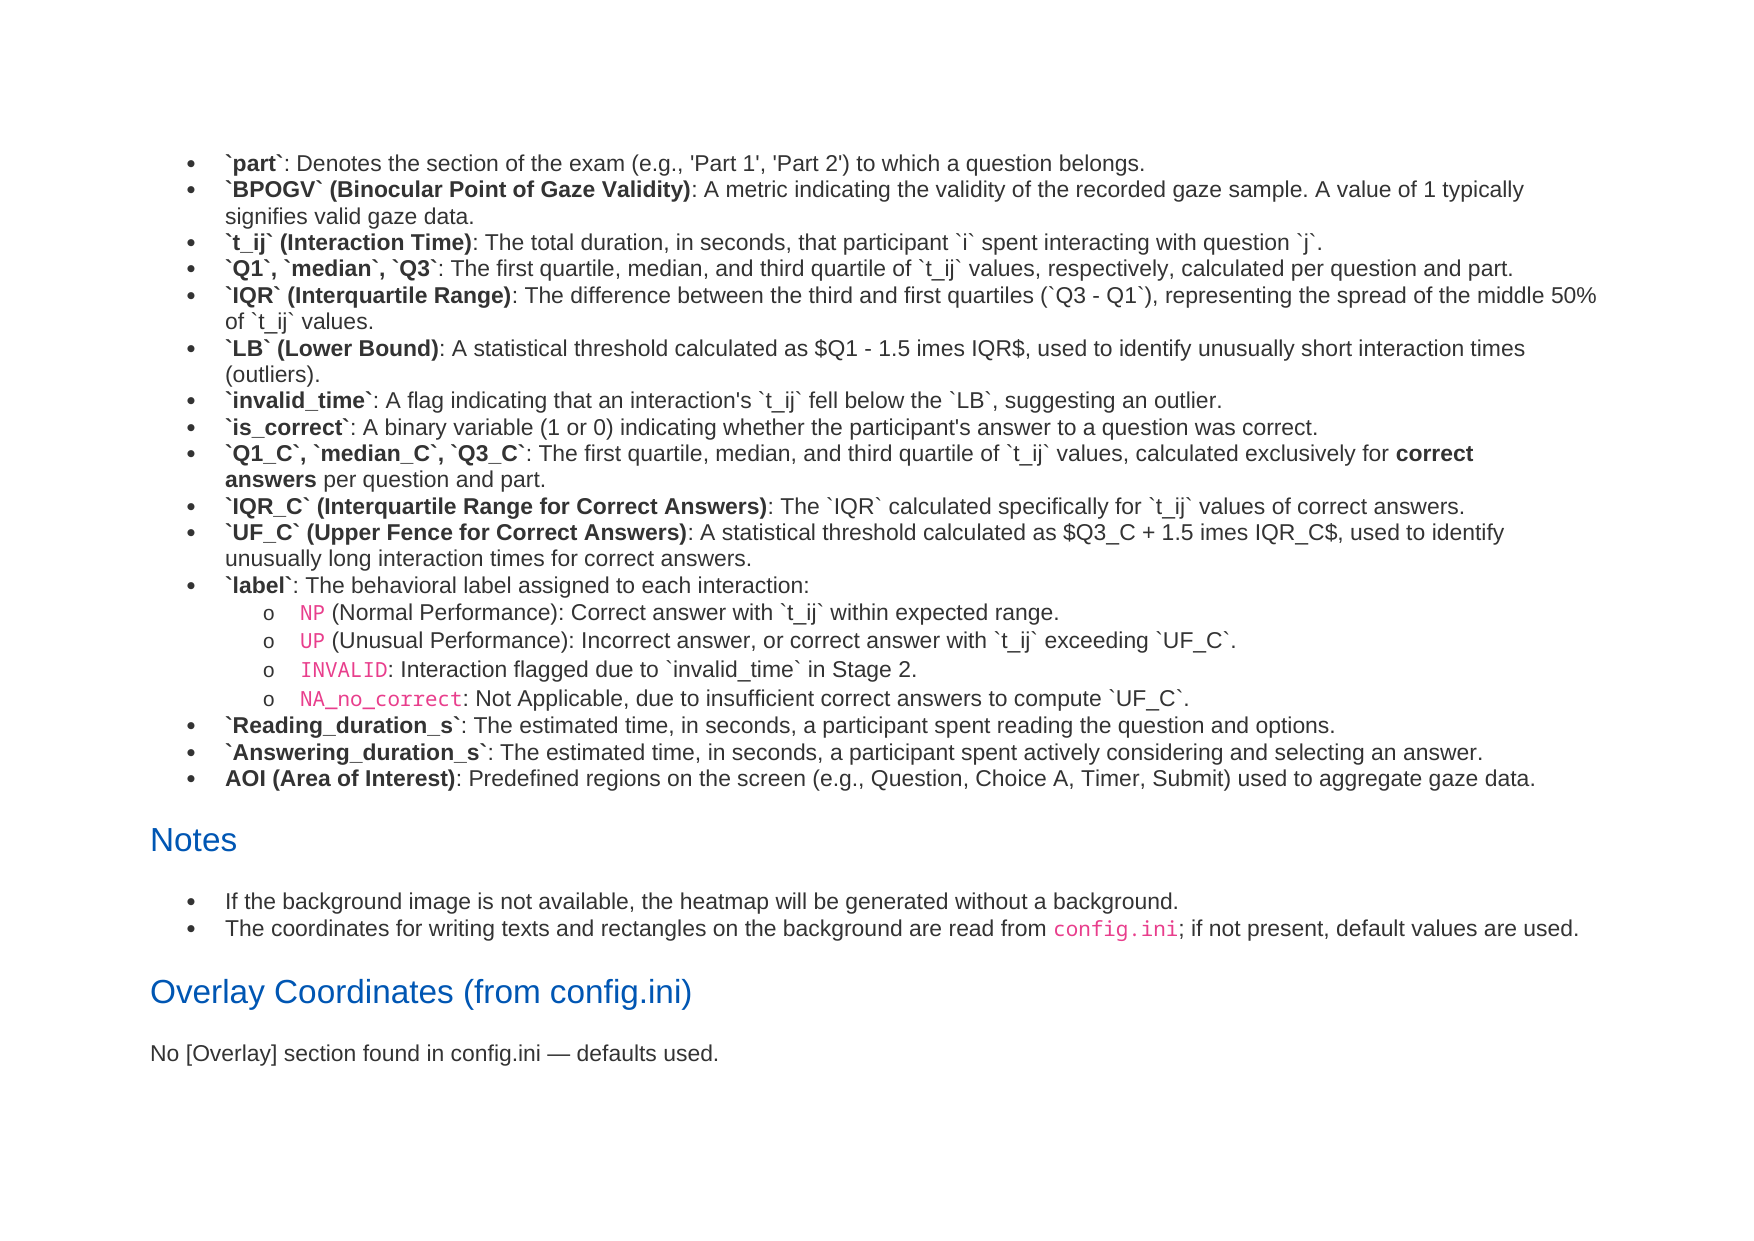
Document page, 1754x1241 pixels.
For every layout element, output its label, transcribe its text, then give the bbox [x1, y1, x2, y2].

list UP (Unusual Performance): Incorrect answer, or correct answer with `t_ij` exceeding `UF_C`. [262, 627, 1604, 655]
list `Q1`, `median`, `Q3`: The first quartile, median, and third quartile of `t_ij` values, respectively, calculated per question and part. [187, 255, 1604, 282]
list `LB` (Lower Bound): A statistical threshold calculated as $Q1 - 1.5 imes IQR$, used to identify unusually short interaction times (outliers). [187, 334, 1604, 387]
list The coordinates for writing texts and rectangles on the background are read from config.ini; if not present, default values are used. [187, 914, 1604, 943]
list `BPOGV` (Binocular Point of Gaze Validity): A metric indicating the validity of the recorded gaze sample. A value of 1 typically signifies valid gaze data. [187, 176, 1604, 229]
list `t_ij` (Interaction Time): The total duration, in seconds, that participant `i` spent interacting with question `j`. [187, 229, 1604, 255]
text No [Overlay] section found in config.ini — defaults used. [150, 1039, 1604, 1066]
list `IQR_C` (Interquartile Range for Correct Answers): The `IQR` calculated specifically for `t_ij` values of correct answers. [187, 493, 1604, 519]
list `Answering_duration_s`: The estimated time, in seconds, a participant spent actively considering and selecting an answer. [187, 738, 1604, 765]
text Overlay Coordinates (from config.ini) [150, 972, 1604, 1010]
list `is_correct`: A binary variable (1 or 0) indicating whether the participant's answer to a question was correct. [187, 413, 1604, 440]
list `IQR` (Interquartile Range): The difference between the third and first quartiles (`Q3 - Q1`), representing the spread of the middle 50% of `t_ij` values. [187, 282, 1604, 334]
list AOI (Area of Interest): Predefined regions on the screen (e.g., Question, Choice A, Timer, Submit) used to aggregate gaze data. [187, 765, 1604, 791]
list NP (Normal Performance): Correct answer with `t_ij` within expected range. [262, 598, 1604, 627]
list `part`: Denotes the section of the exam (e.g., 'Part 1', 'Part 2') to which a question belongs. [187, 150, 1604, 176]
list `Reading_duration_s`: The estimated time, in seconds, a participant spent reading the question and options. [187, 712, 1604, 738]
list `UF_C` (Upper Fence for Correct Answers): A statistical threshold calculated as $Q3_C + 1.5 imes IQR_C$, used to identify unusually long interaction times for correct answers. [187, 519, 1604, 572]
text Notes [150, 820, 1604, 859]
list `invalid_time`: A flag indicating that an interaction's `t_ij` fell below the `LB`, suggesting an outlier. [187, 387, 1604, 413]
list INVALID: Interaction flagged due to `invalid_time` in Stage 2. [262, 655, 1604, 684]
list NA_no_correct: Not Applicable, due to insufficient correct answers to compute `UF_C`. [262, 684, 1604, 712]
list If the background image is not available, the heatmap will be generated without a background. [187, 888, 1604, 914]
list `Q1_C`, `median_C`, `Q3_C`: The first quartile, median, and third quartile of `t_ij` values, calculated exclusively for correct answers per question and part. [187, 440, 1604, 493]
list `label`: The behavioral label assigned to each interaction: [187, 572, 1604, 598]
